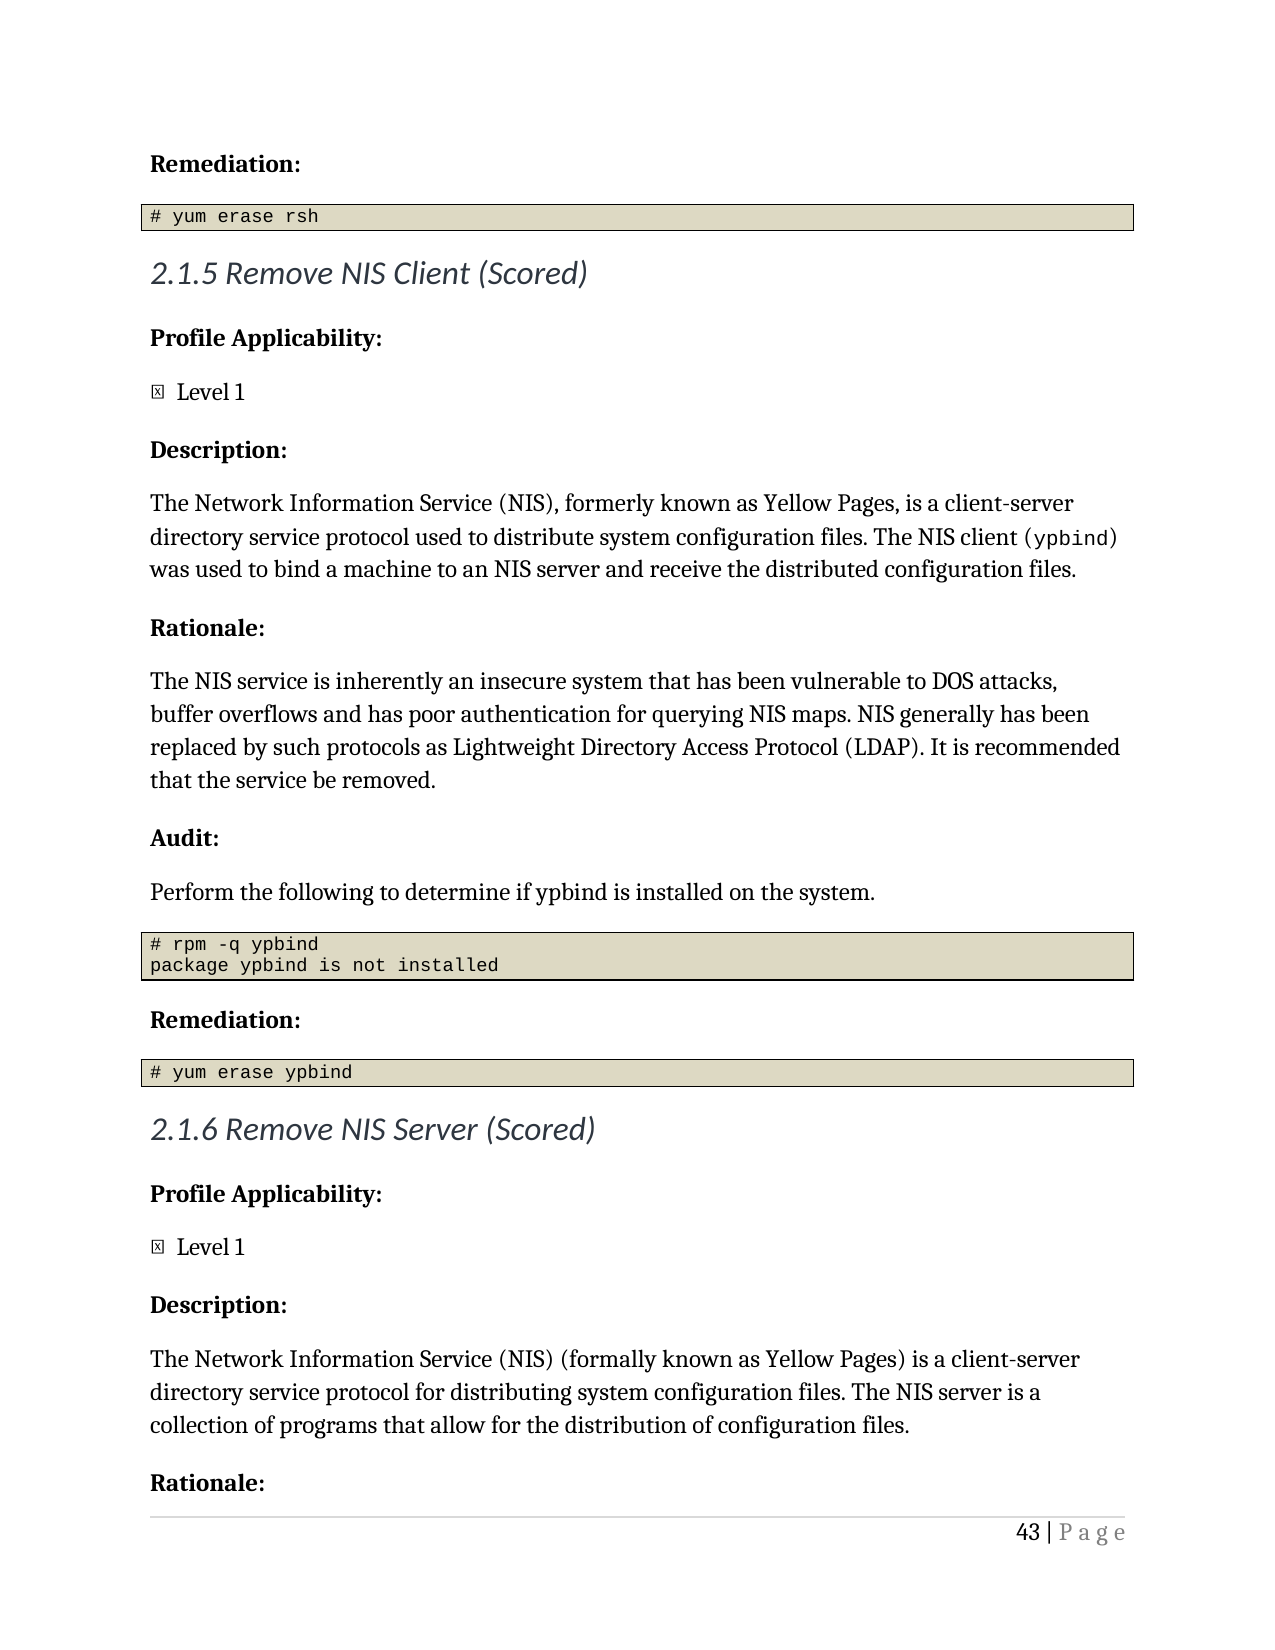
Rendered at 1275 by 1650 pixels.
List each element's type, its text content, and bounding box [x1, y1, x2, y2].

text Remediation: [150, 1006, 1125, 1034]
text The NIS service is inherently an insecure system that has been vulnerable to DOS attacks, buffer overflows and has poor authentication for querying NIS maps. NIS generally has been replaced by such protocols as Lightweight Directory Access Protocol (LDAP). It is recommended that the service be removed. [150, 667, 1125, 795]
text # yum erase rsh [142, 205, 1133, 230]
text The Network Information Service (NIS) (formally known as Yellow Pages) is a client-server directory service protocol for distributing system configuration files. The NIS server is a collection of programs that allow for the distribution of configuration files. [150, 1345, 1125, 1440]
text Rationale: [150, 1469, 1125, 1498]
title 2.1.6 Remove NIS Server (Scored) [150, 1108, 1125, 1148]
text Audit: [150, 824, 1125, 853]
text # yum erase ypbind [142, 1060, 1133, 1086]
title 2.1.5 Remove NIS Client (Scored) [150, 252, 1125, 293]
text The Network Information Service (NIS), formerly known as Yellow Pages, is a client-server directory service protocol used to distribute system configuration files. The NIS client (ypbind) was used to bind a machine to an NIS server and receive the distributed configuration files. [150, 489, 1125, 584]
text Profile Applicability: [150, 1179, 1125, 1208]
text Description: [150, 436, 1125, 464]
text Description: [150, 1291, 1125, 1320]
text # rpm -q ypbind package ypbind is not installed [142, 933, 1133, 979]
text Profile Applicability: [150, 324, 1125, 353]
text Rationale: [150, 613, 1125, 642]
text  Level 1 [150, 378, 1125, 406]
text  Level 1 [150, 1233, 1125, 1262]
text Remediation: [150, 150, 1125, 179]
text Perform the following to determine if ypbind is installed on the system. [150, 878, 1125, 907]
